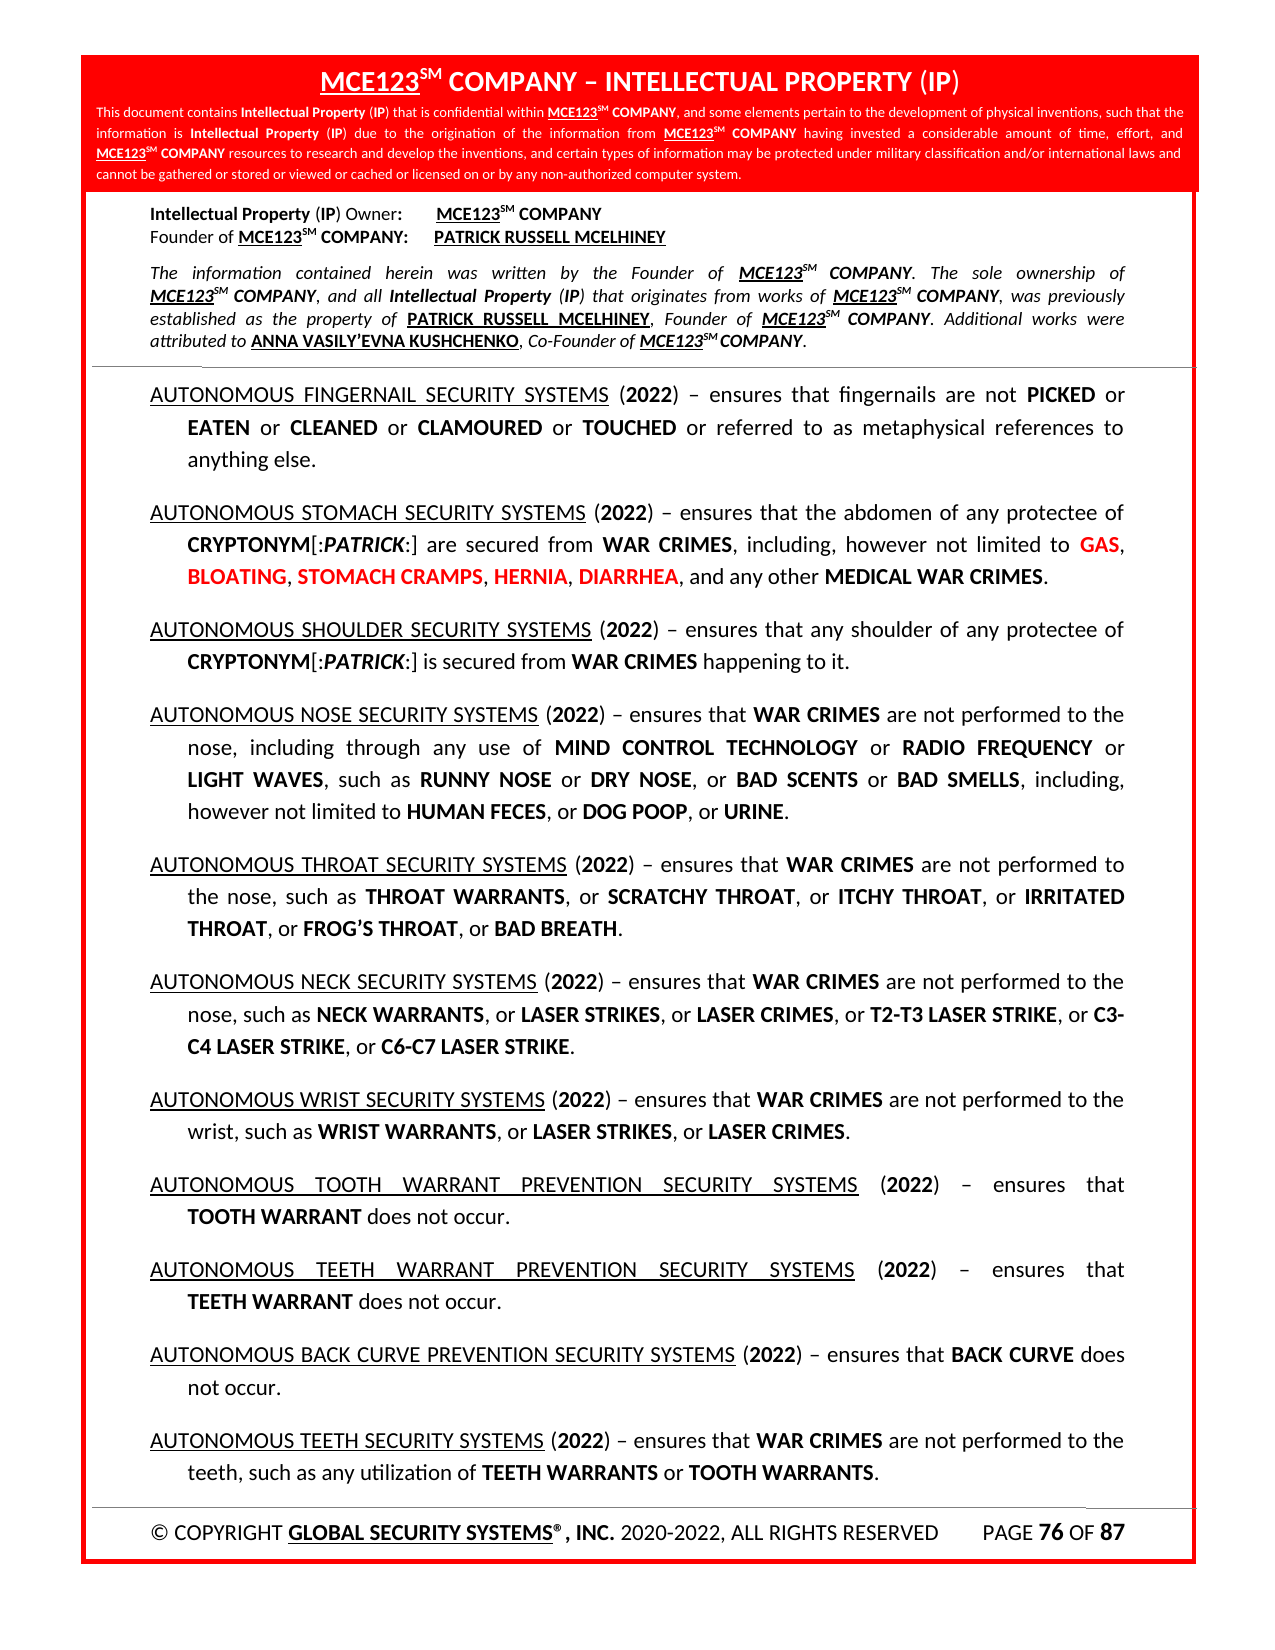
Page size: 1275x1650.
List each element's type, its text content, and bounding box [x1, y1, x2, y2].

text AUTONOMOUS TOOTH WARRANT PREVENTION SECURITY SYSTEMS (2022) – ensures that TOOTH WARRANT does not occur. [150, 1170, 1125, 1230]
text AUTONOMOUS BACK CURVE PREVENTION SECURITY SYSTEMS (2022) – ensures that BACK CURVE does not occur. [150, 1341, 1125, 1401]
text AUTONOMOUS FINGERNAIL SECURITY SYSTEMS (2022) – ensures that fingernails are not PICKED or EATEN or CLEANED or CLAMOURED or TOUCHED or referred to as metaphysical references to anything else. [150, 381, 1125, 473]
text AUTONOMOUS TEETH WARRANT PREVENTION SECURITY SYSTEMS (2022) – ensures that TEETH WARRANT does not occur. [150, 1255, 1125, 1316]
text AUTONOMOUS SHOULDER SECURITY SYSTEMS (2022) – ensures that any shoulder of any protectee of CRYPTONYM[:PATRICK:] is secured from WAR CRIMES happening to it. [150, 615, 1125, 676]
text AUTONOMOUS NECK SECURITY SYSTEMS (2022) – ensures that WAR CRIMES are not performed to the nose, such as NECK WARRANTS, or LASER STRIKES, or LASER CRIMES, or T2-T3 LASER STRIKE, or C3-C4 LASER STRIKE, or C6-C7 LASER STRIKE. [150, 967, 1125, 1060]
text AUTONOMOUS THROAT SECURITY SYSTEMS (2022) – ensures that WAR CRIMES are not performed to the nose, such as THROAT WARRANTS, or SCRATCHY THROAT, or ITCHY THROAT, or IRRITATED THROAT, or FROG’S THROAT, or BAD BREATH. [150, 850, 1125, 942]
text AUTONOMOUS NOSE SECURITY SYSTEMS (2022) – ensures that WAR CRIMES are not performed to the nose, including through any use of MIND CONTROL TECHNOLOGY or RADIO FREQUENCY or LIGHT WAVES, such as RUNNY NOSE or DRY NOSE, or BAD SCENTS or BAD SMELLS, including, however not limited to HUMAN FECES, or DOG POOP, or URINE. [150, 701, 1125, 825]
text AUTONOMOUS WRIST SECURITY SYSTEMS (2022) – ensures that WAR CRIMES are not performed to the wrist, such as WRIST WARRANTS, or LASER STRIKES, or LASER CRIMES. [150, 1085, 1125, 1145]
text AUTONOMOUS TEETH SECURITY SYSTEMS (2022) – ensures that WAR CRIMES are not performed to the teeth, such as any utilization of TEETH WARRANTS or TOOTH WARRANTS. [150, 1426, 1125, 1486]
text AUTONOMOUS STOMACH SECURITY SYSTEMS (2022) – ensures that the abdomen of any protectee of CRYPTONYM[:PATRICK:] are secured from WAR CRIMES, including, however not limited to GAS, BLOATING, STOMACH CRAMPS, HERNIA, DIARRHEA, and any other MEDICAL WAR CRIMES. [150, 498, 1125, 590]
